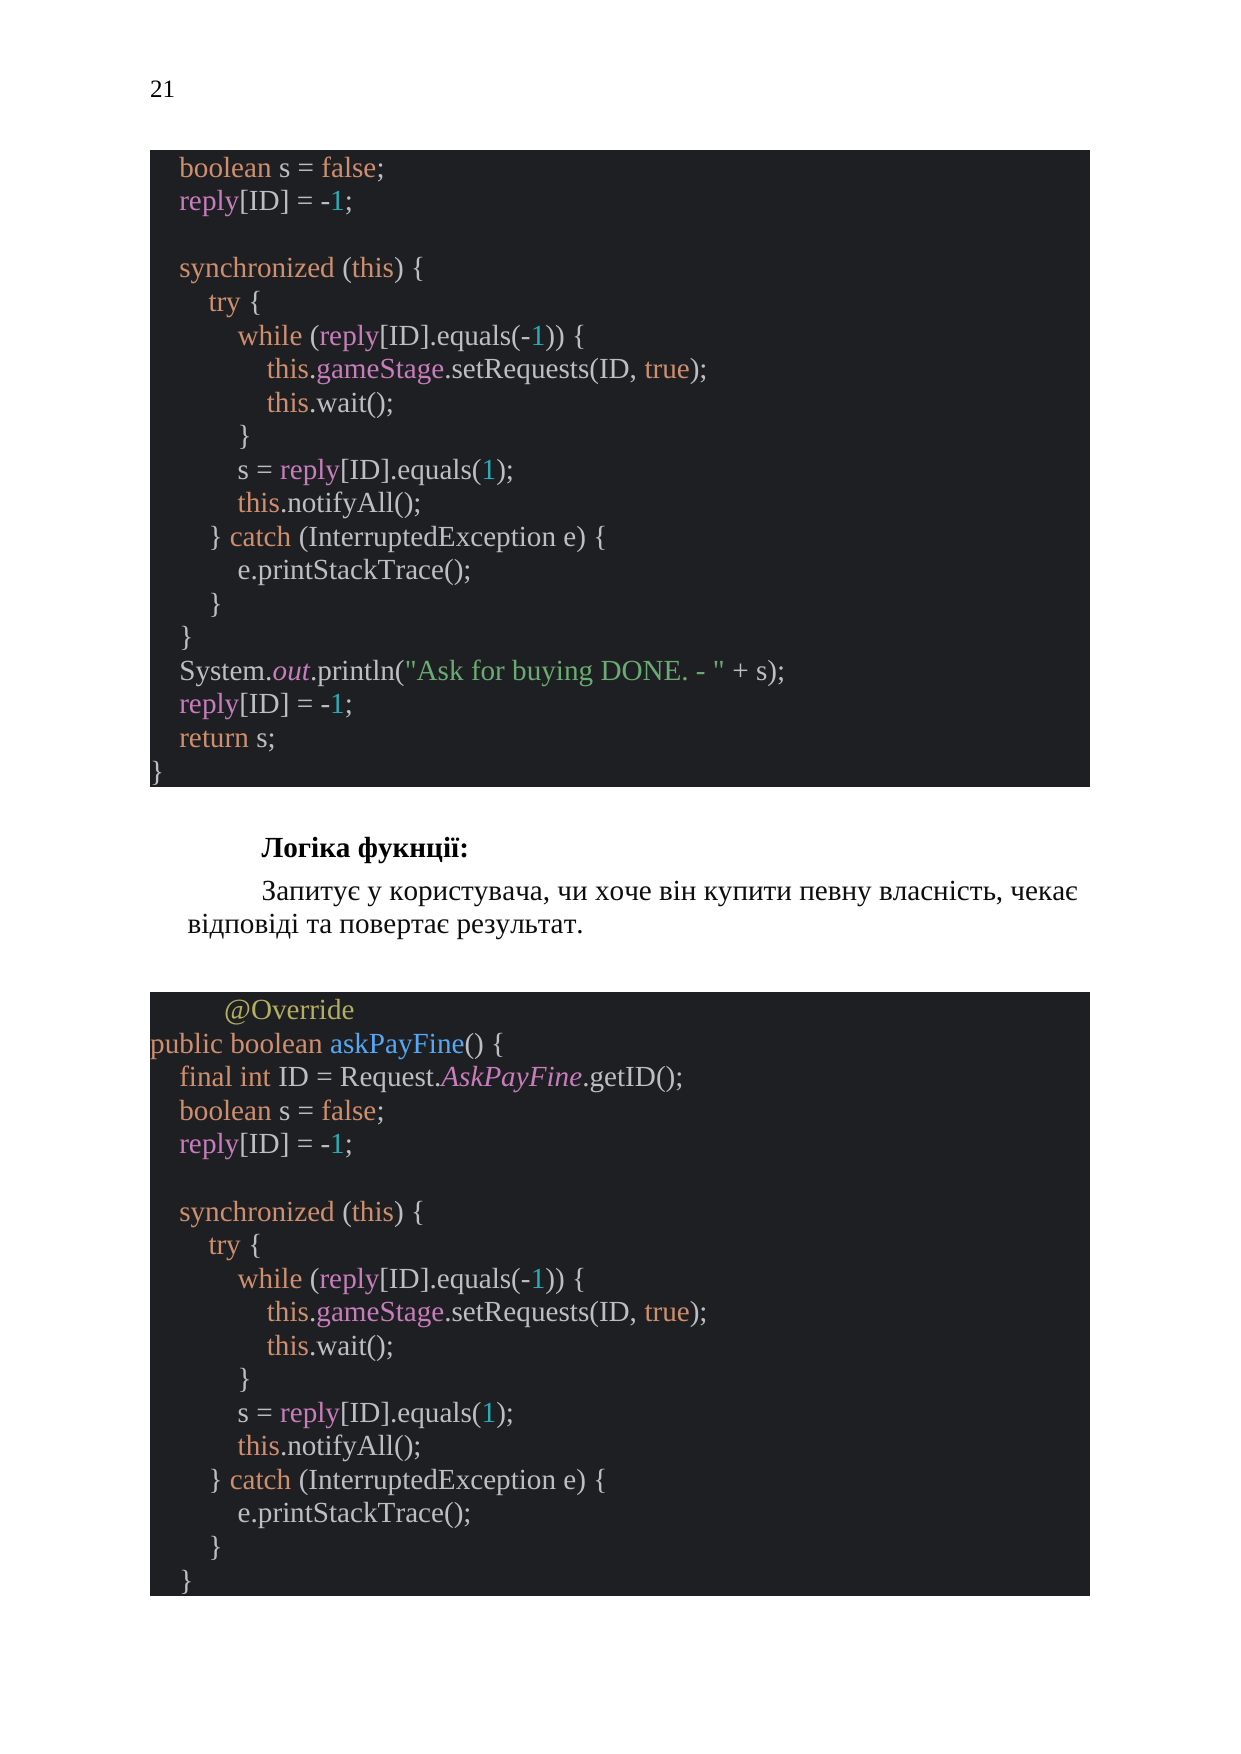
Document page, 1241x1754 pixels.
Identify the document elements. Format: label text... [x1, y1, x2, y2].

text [150, 150, 1090, 787]
text Логіка фукнції: [187, 830, 1090, 864]
text Запитує у користувача, чи хоче він купити певну власність, чекає відповіді та повертає результат. [584, 873, 1090, 940]
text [150, 992, 1090, 1596]
